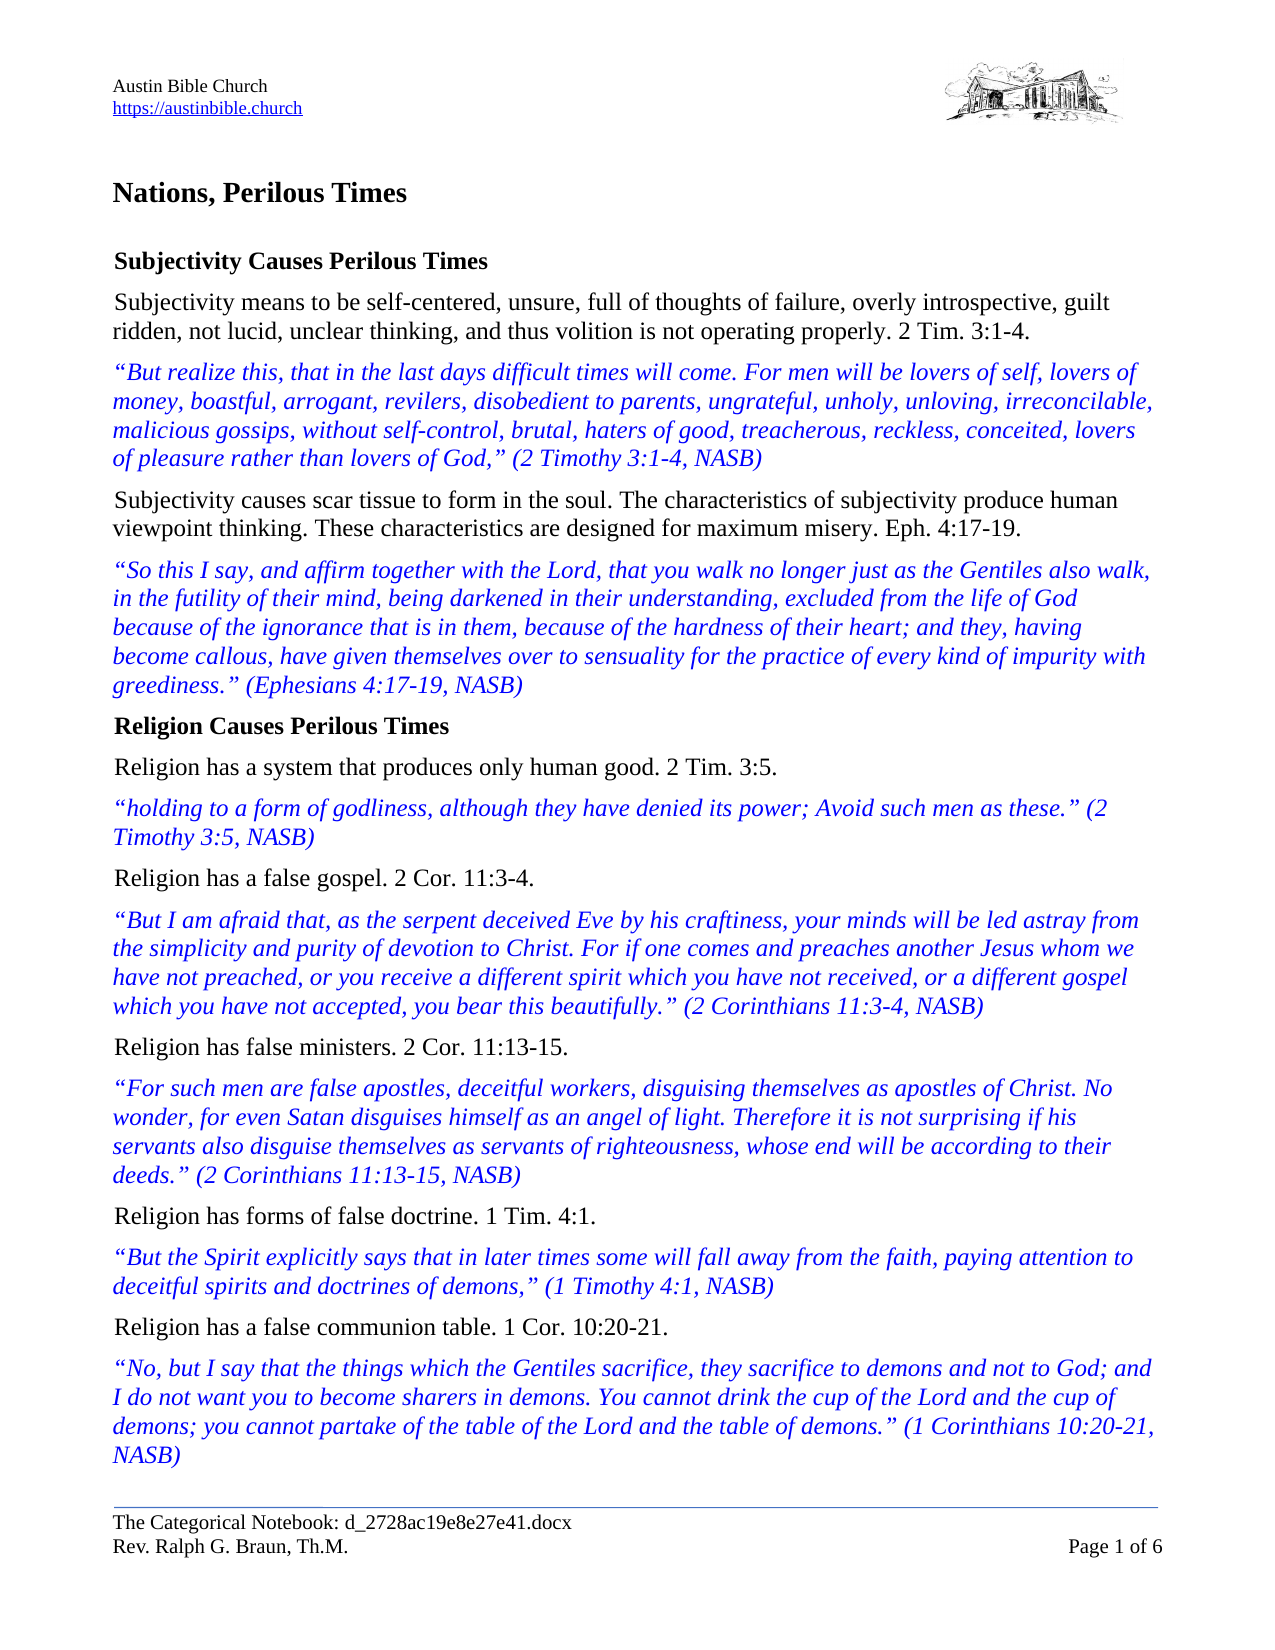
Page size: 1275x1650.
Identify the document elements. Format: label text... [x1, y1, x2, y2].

picture [944, 58, 1124, 125]
text “holding to a form of godliness, although they have denied its power; Avoid such men as these.” (2 Timothy 3:5, NASB) [112, 793, 1162, 851]
text Religion Causes Perilous Times [112, 711, 1162, 740]
text Subjectivity causes scar tissue to form in the soul. The characteristics of subjectivity produce human viewpoint thinking. These characteristics are designed for maximum misery. Eph. 4:17-19. [112, 485, 1162, 542]
text “But realize this, that in the last days difficult times will come. For men will be lovers of self, lovers of money, boastful, arrogant, revilers, disobedient to parents, ungrateful, unholy, unloving, irreconcilable, malicious gossips, without self-control, brutal, haters of good, treacherous, reckless, conceited, lovers of pleasure rather than lovers of God,” (2 Timothy 3:1-4, NASB) [112, 357, 1162, 472]
text Religion has a system that produces only human good. 2 Tim. 3:5. [112, 752, 1162, 781]
subtitle Nations, Perilous Times [112, 175, 1162, 208]
text Subjectivity Causes Perilous Times [112, 246, 1162, 275]
text “So this I say, and affirm together with the Lord, that you walk no longer just as the Gentiles also walk, in the futility of their mind, being darkened in their understanding, excluded from the life of God because of the ignorance that is in them, because of the hardness of their heart; and they, having become callous, have given themselves over to sensuality for the practice of every kind of impurity with greediness.” (Ephesians 4:17-19, NASB) [112, 555, 1162, 698]
text Religion has forms of false doctrine. 1 Tim. 4:1. [112, 1201, 1162, 1230]
text “But the Spirit explicitly says that in later times some will fall away from the faith, paying attention to deceitful spirits and doctrines of demons,” (1 Timothy 4:1, NASB) [112, 1242, 1162, 1300]
text Religion has a false gospel. 2 Cor. 11:3-4. [112, 863, 1162, 892]
text “For such men are false apostles, deceitful workers, disguising themselves as apostles of Christ. No wonder, for even Satan disguises himself as an angel of light. Therefore it is not surprising if his servants also disguise themselves as servants of righteousness, whose end will be according to their deeds.” (2 Corinthians 11:13-15, NASB) [112, 1073, 1162, 1188]
text “But I am afraid that, as the serpent deceived Eve by his craftiness, your minds will be led astray from the simplicity and purity of devotion to Christ. For if one comes and preaches another Jesus whom we have not preached, or you receive a different spirit which you have not received, or a different gospel which you have not accepted, you bear this beautifully.” (2 Corinthians 11:3-4, NASB) [112, 905, 1162, 1020]
text Religion has false ministers. 2 Cor. 11:13-15. [112, 1032, 1162, 1061]
text “No, but I say that the things which the Gentiles sacrifice, they sacrifice to demons and not to God; and I do not want you to become sharers in demons. You cannot drink the cup of the Lord and the cup of demons; you cannot partake of the table of the Lord and the table of demons.” (1 Corinthians 10:20-21, NASB) [112, 1353, 1162, 1468]
text Religion has a false communion table. 1 Cor. 10:20-21. [112, 1312, 1162, 1341]
text Subjectivity means to be self-centered, unsure, full of thoughts of failure, overly introspective, guilt ridden, not lucid, unclear thinking, and thus volition is not operating properly. 2 Tim. 3:1-4. [112, 287, 1162, 345]
